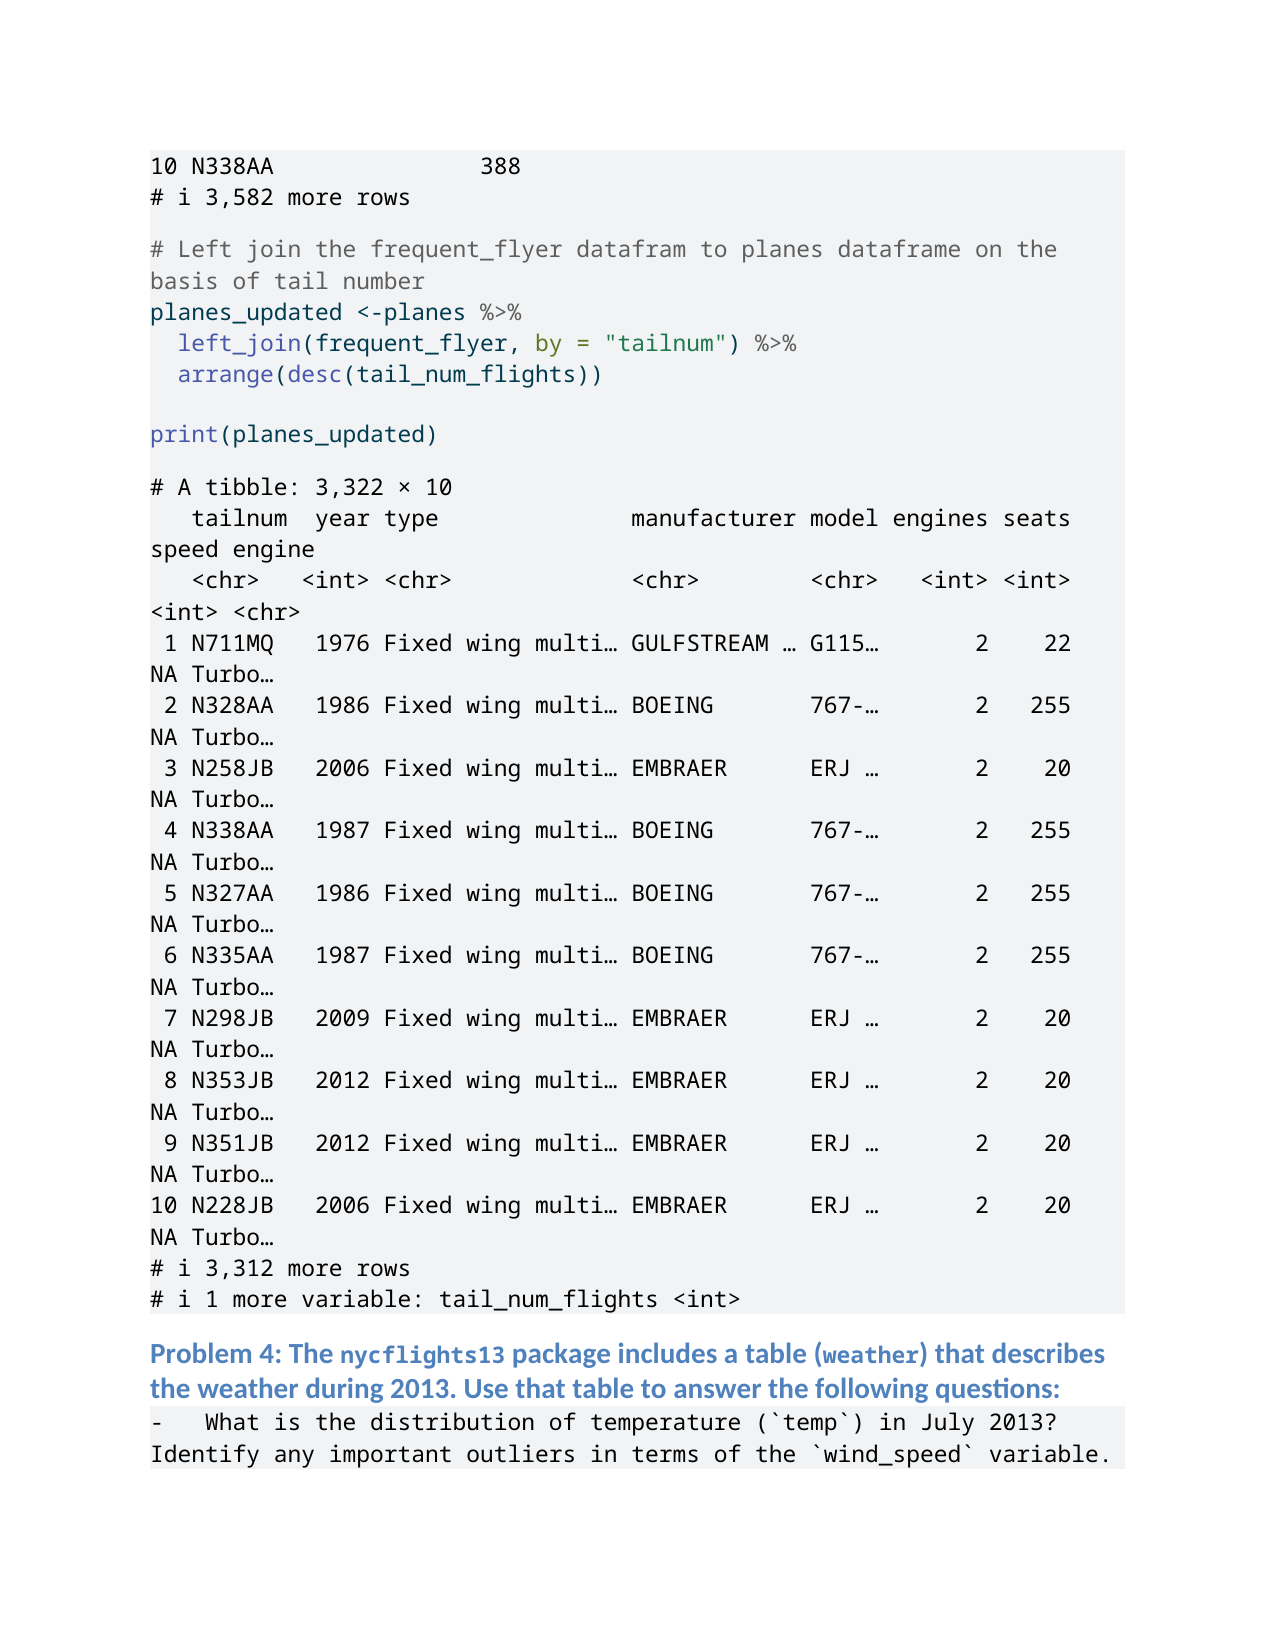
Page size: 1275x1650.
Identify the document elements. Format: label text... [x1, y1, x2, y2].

subtitle Problem 4: The nycflights13 package includes a table (weather) that describes the weather during 2013. Use that table to answer the following questions: [150, 1335, 1125, 1406]
text # A tibble: 3,322 × 10 tailnum year type manufacturer model engines seats speed engine <chr> <int> <chr> <chr> <chr> <int> <int> <int> <chr> 1 N711MQ 1976 Fixed wing multi… GULFSTREAM … G115… 2 22 NA Turbo… 2 N328AA 1986 Fixed wing multi… BOEING 767-… 2 255 NA Turbo… 3 N258JB 2006 Fixed wing multi… EMBRAER ERJ … 2 20 NA Turbo… 4 N338AA 1987 Fixed wing multi… BOEING 767-… 2 255 NA Turbo… 5 N327AA 1986 Fixed wing multi… BOEING 767-… 2 255 NA Turbo… 6 N335AA 1987 Fixed wing multi… BOEING 767-… 2 255 NA Turbo… 7 N298JB 2009 Fixed wing multi… EMBRAER ERJ … 2 20 NA Turbo… 8 N353JB 2012 Fixed wing multi… EMBRAER ERJ … 2 20 NA Turbo… 9 N351JB 2012 Fixed wing multi… EMBRAER ERJ … 2 20 NA Turbo… 10 N228JB 2006 Fixed wing multi… EMBRAER ERJ … 2 20 NA Turbo… # ℹ 3,312 more rows # ℹ 1 more variable: tail_num_flights <int> [150, 470, 1125, 1314]
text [150, 1406, 1125, 1469]
text # Left join the frequent_flyer datafram to planes dataframe on the basis of tail number planes_updated <-planes %>% left_join(frequent_flyer, by = "tailnum") %>% arrange(desc(tail_num_flights)) print(planes_updated) [150, 233, 1125, 449]
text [150, 150, 1125, 212]
